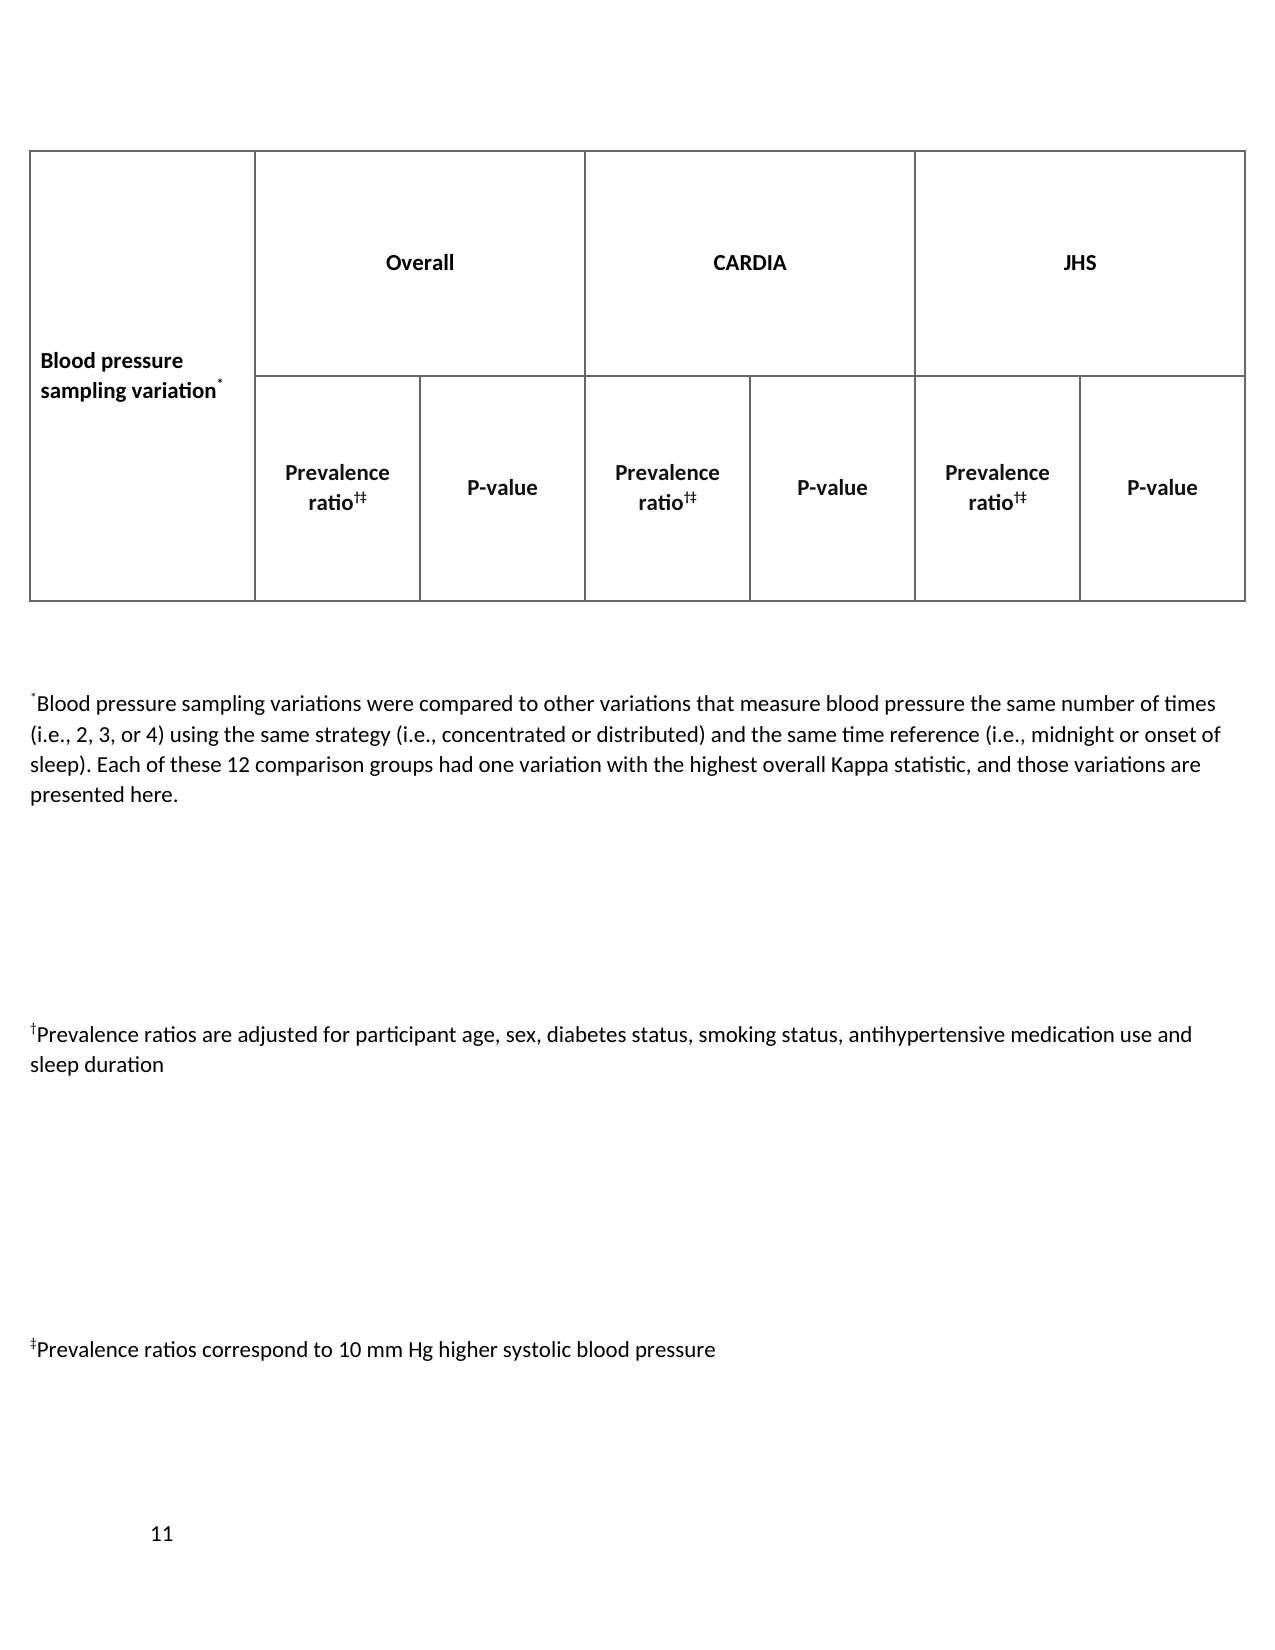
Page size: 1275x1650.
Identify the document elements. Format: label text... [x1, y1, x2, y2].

table_cell P-value [751, 377, 914, 600]
table_cell Prevalence ratio†‡ [256, 377, 419, 600]
table_cell *Blood pressure sampling variations were compared to other variations that measure blood pressure the same number of times (i.e., 2, 3, or 4) using the same strategy (i.e., concentrated or distributed) and the same time reference (i.e., midnight or onset of sleep). Each of these 12 comparison groups had one variation with the highest overall Kappa statistic, and those variations are presented here. [30, 602, 1245, 900]
table_header JHS [916, 152, 1244, 375]
table_cell ‡Prevalence ratios correspond to 10 mm Hg higher systolic blood pressure [30, 1200, 1245, 1500]
table_header CARDIA [586, 152, 914, 375]
table_cell †Prevalence ratios are adjusted for participant age, sex, diabetes status, smoking status, antihypertensive medication use and sleep duration [30, 900, 1245, 1200]
table_cell P-value [421, 377, 584, 600]
table_cell Prevalence ratio†‡ [916, 377, 1079, 600]
table_cell Prevalence ratio†‡ [586, 377, 749, 600]
table_header Overall [256, 152, 584, 375]
table_header Blood pressure sampling variation* [31, 152, 254, 600]
table_cell P-value [1081, 377, 1244, 600]
